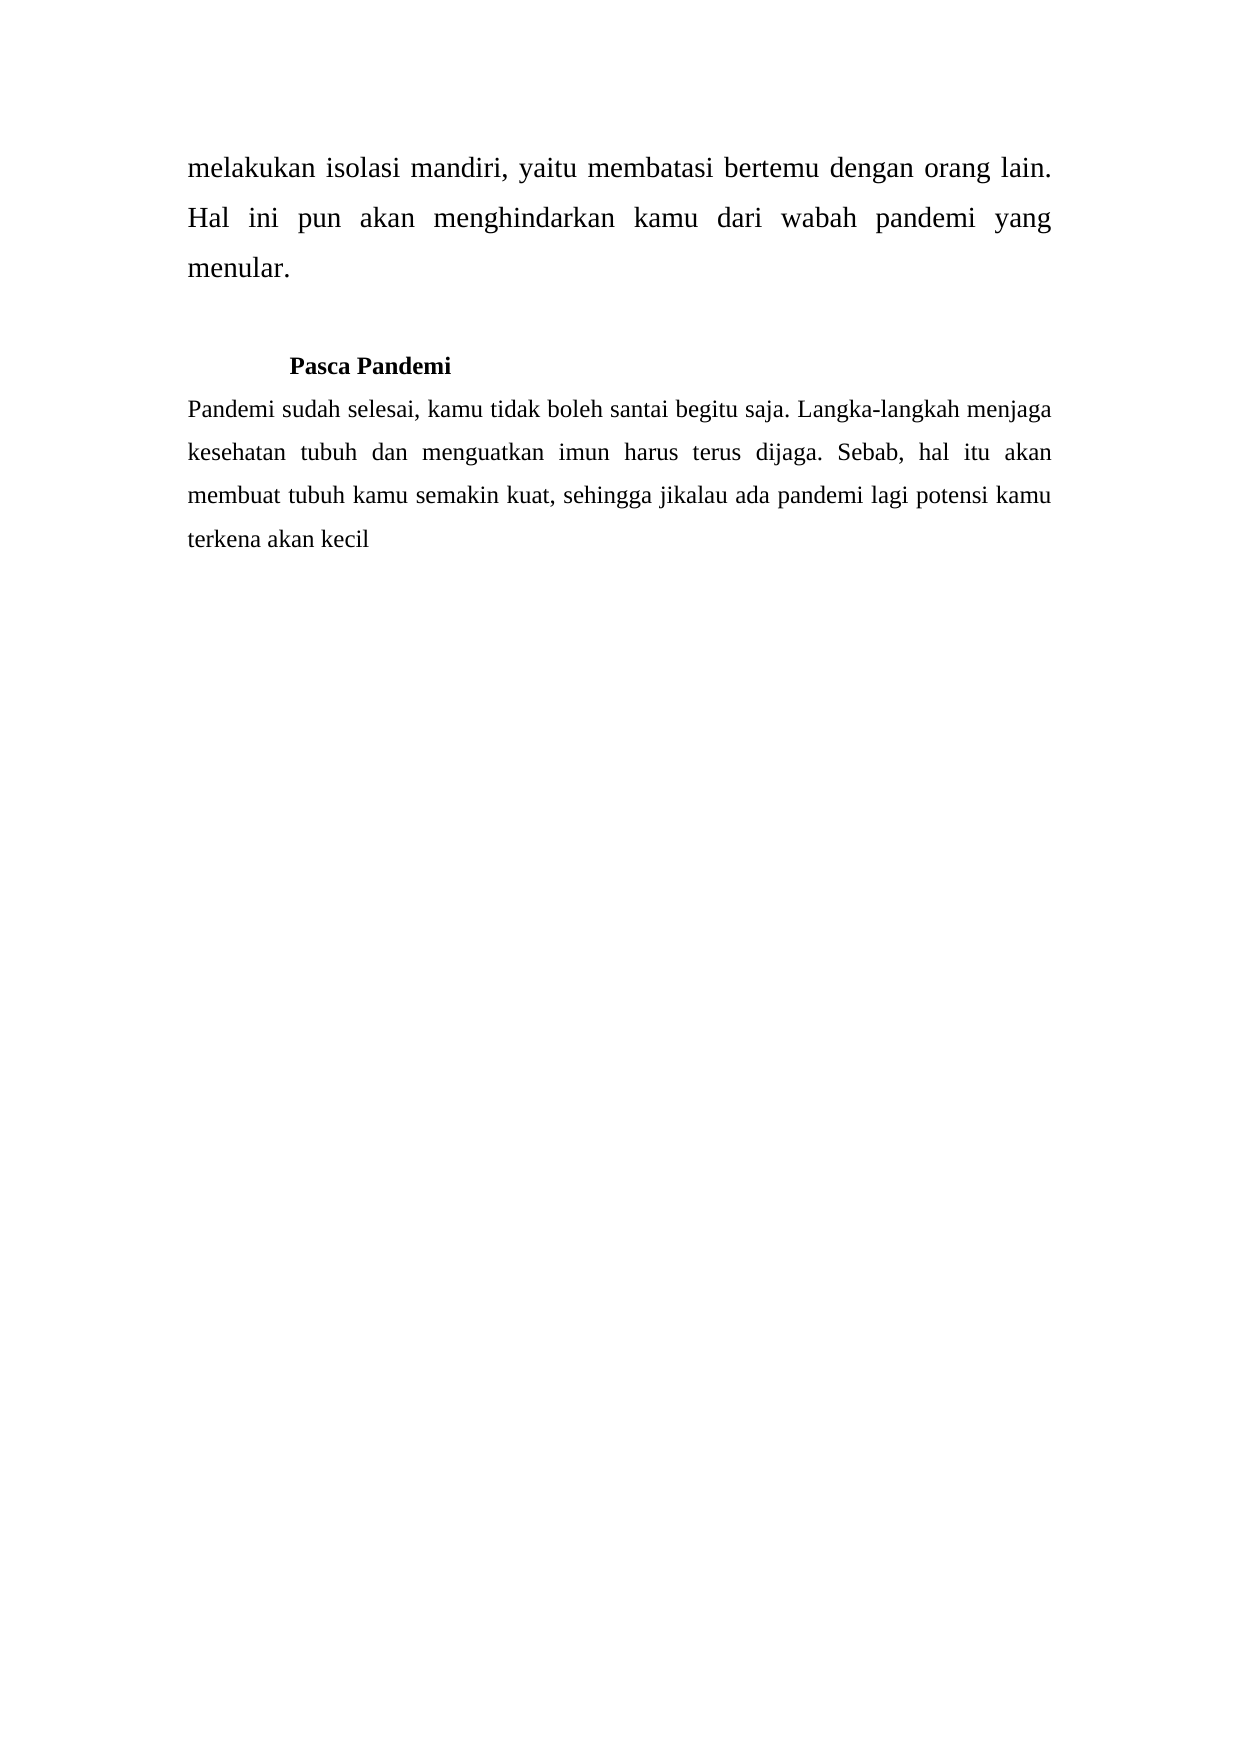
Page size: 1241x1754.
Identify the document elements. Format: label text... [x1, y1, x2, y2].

text Pasca Pandemi [187, 351, 1053, 380]
text Pandemi sudah selesai, kamu tidak boleh santai begitu saja. Langka-langkah menjaga kesehatan tubuh dan menguatkan imun harus terus dijaga. Sebab, hal itu akan membuat tubuh kamu semakin kuat, sehingga jikalau ada pandemi lagi potensi kamu terkena akan kecil [187, 394, 1053, 552]
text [187, 150, 1053, 284]
